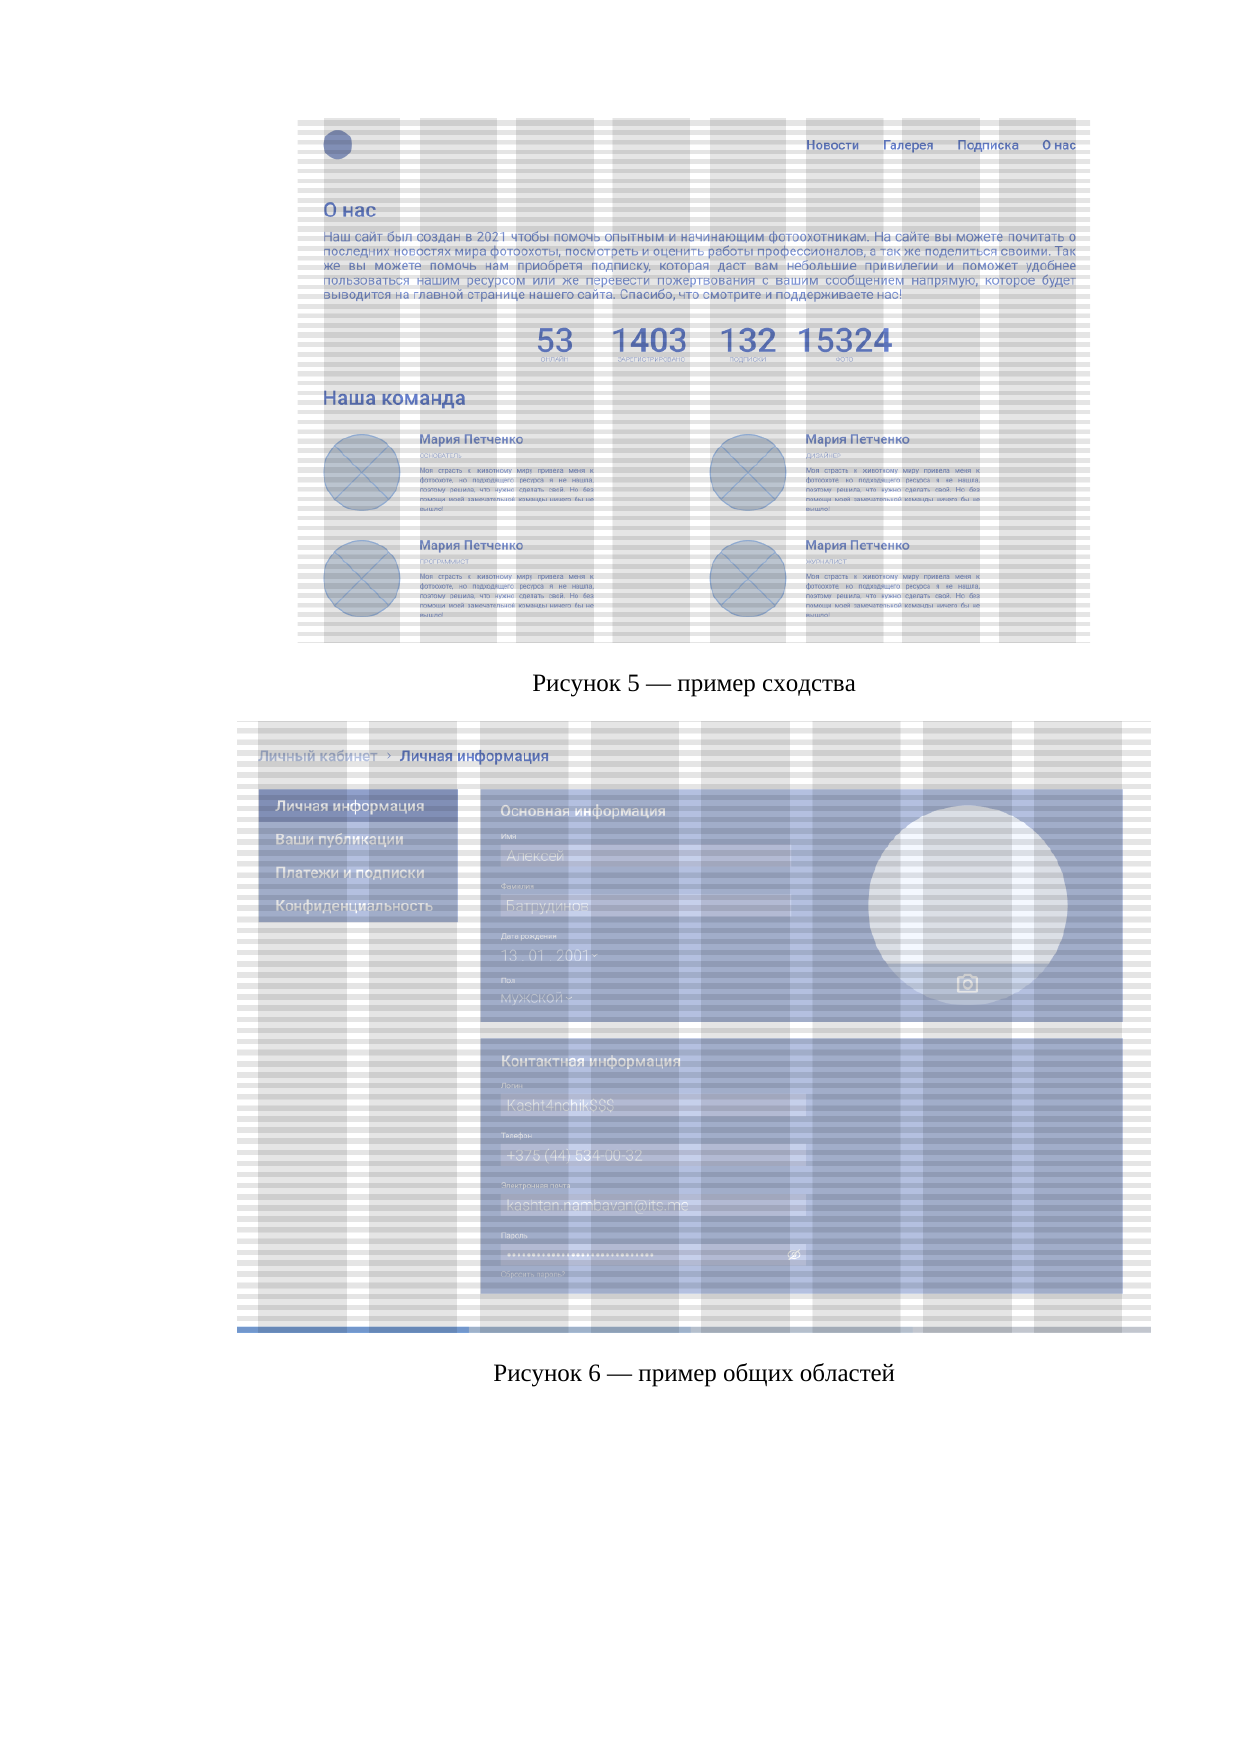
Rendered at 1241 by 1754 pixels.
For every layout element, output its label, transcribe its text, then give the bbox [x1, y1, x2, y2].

picture [297, 118, 1091, 643]
text Рисунок 6 — пример общих областей [177, 1358, 1152, 1387]
text Рисунок 5 — пример сходства [177, 668, 1152, 697]
picture [237, 721, 1151, 1333]
